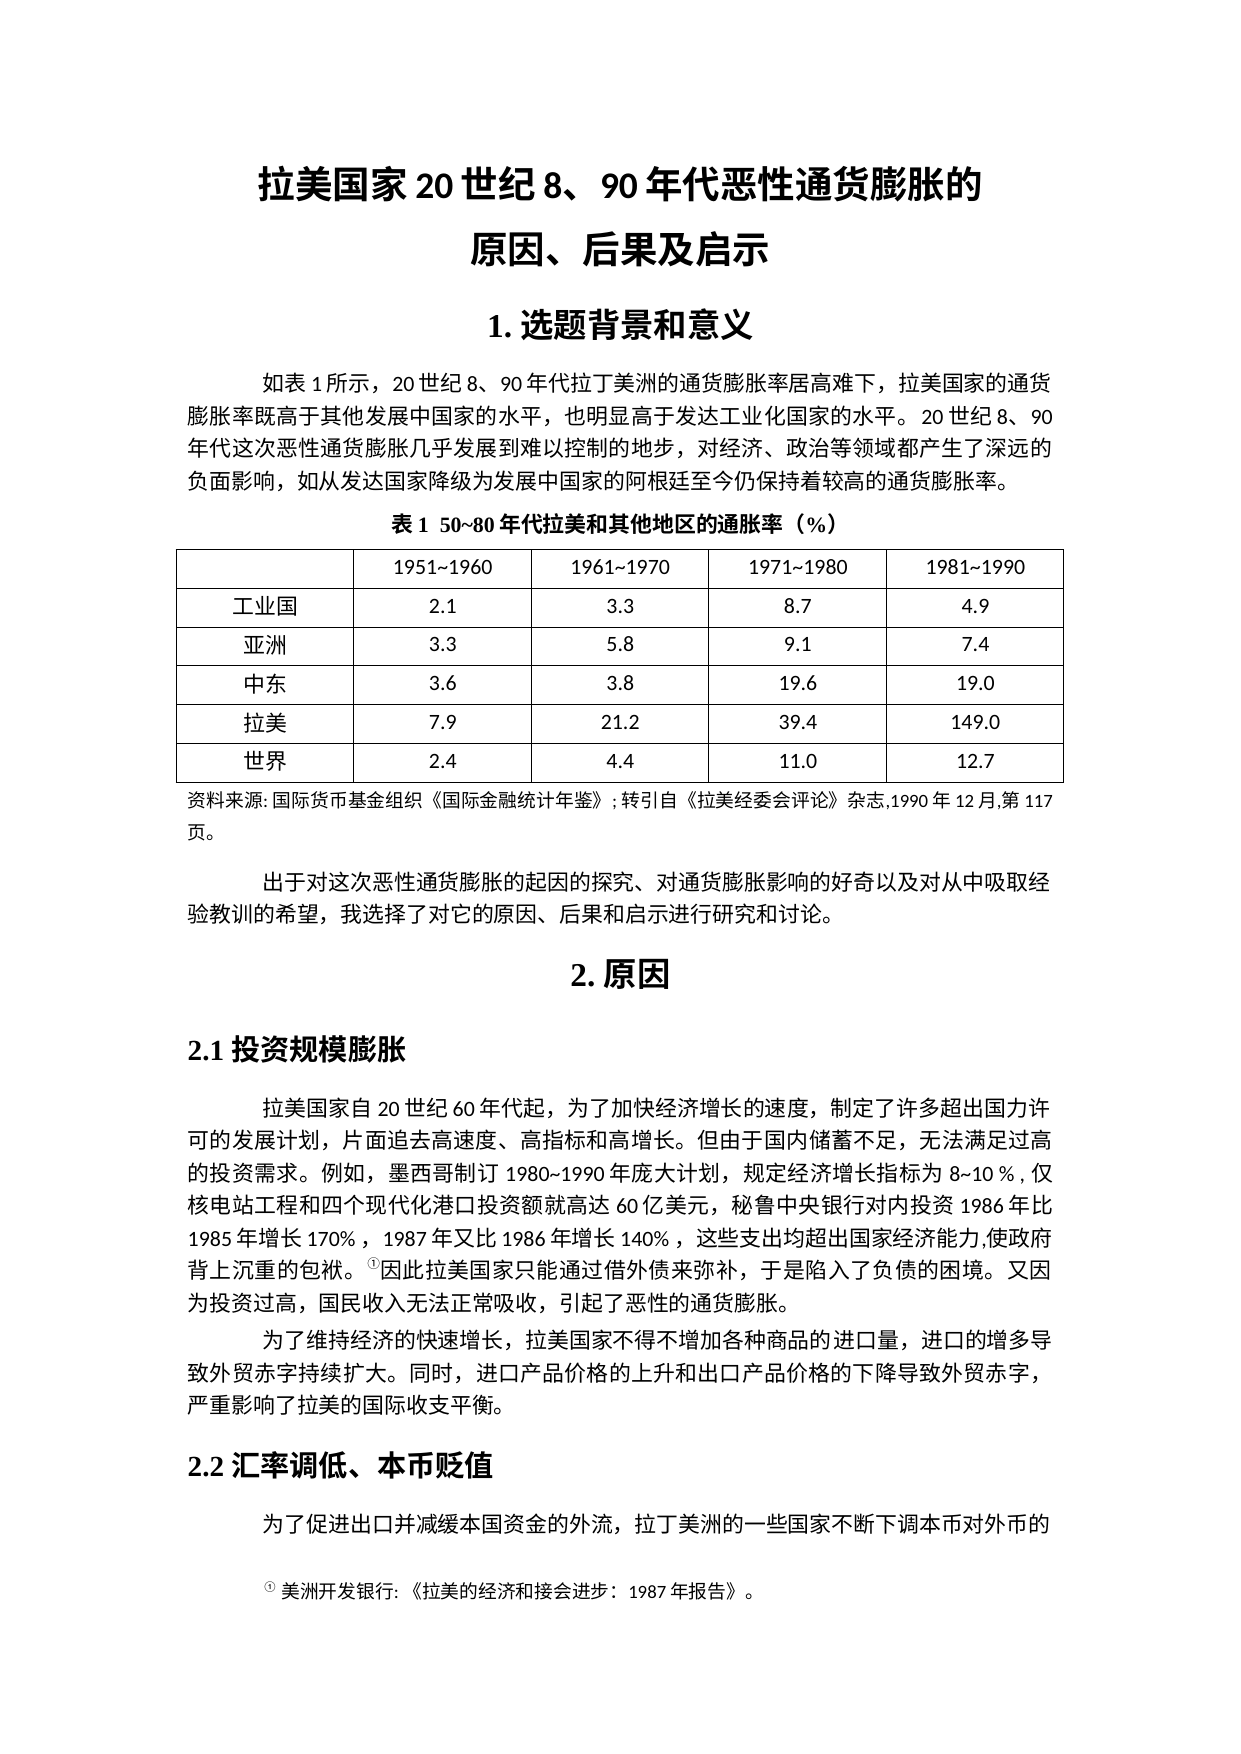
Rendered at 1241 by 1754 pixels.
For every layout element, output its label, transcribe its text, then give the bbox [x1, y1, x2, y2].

table_cell 149.0 [887, 705, 1063, 743]
table_cell 2.4 [354, 744, 531, 782]
table_cell 5.8 [532, 628, 708, 665]
table_cell 4.4 [532, 744, 708, 782]
table_cell 亚洲 [177, 628, 353, 665]
table_cell 工业国 [177, 589, 353, 627]
table_cell 7.9 [354, 705, 531, 743]
table_cell 11.0 [709, 744, 886, 782]
table_header 1951~1960 [354, 550, 531, 588]
table_cell 39.4 [709, 705, 886, 743]
table_cell 12.7 [887, 744, 1063, 782]
table_cell 3.6 [354, 666, 531, 704]
text 出于对这次恶性通货膨胀的起因的探究、对通货膨胀影响的好奇以及对从中吸取经验教训的希望，我选择了对它的原因、后果和启示进行研究和讨论。 [187, 864, 1053, 929]
table_cell 19.0 [887, 666, 1063, 704]
subtitle 拉美国家20世纪8、90年代恶性通货膨胀的 [187, 150, 1053, 215]
list 1. 选题背景和意义 [187, 290, 1053, 355]
table_cell 3.3 [532, 589, 708, 627]
subtitle 原因、后果及启示 [187, 215, 1053, 280]
text 资料来源: 国际货币基金组织《国际金融统计年鉴》; 转引自《拉美经委会评论》杂志,1990 年12月,第117页。 [187, 783, 1053, 848]
table_cell 4.9 [887, 589, 1063, 627]
text 2.1 投资规模膨胀 [187, 1015, 1053, 1080]
table_cell 拉美 [177, 705, 353, 743]
table_cell 3.3 [354, 628, 531, 665]
text 为了维持经济的快速增长，拉美国家不得不增加各种商品的进口量，进口的增多导致外贸赤字持续扩大。同时，进口产品价格的上升和出口产品价格的下降导致外贸赤字，严重影响了拉美的国际收支平衡。 [187, 1323, 1053, 1421]
table_header [177, 550, 353, 588]
table_header 1971~1980 [709, 550, 886, 588]
table_cell 8.7 [709, 589, 886, 627]
table_cell 2.1 [354, 589, 531, 627]
table_cell 3.8 [532, 666, 708, 704]
text 2.2 汇率调低、本币贬值 [187, 1431, 1053, 1496]
text 表1 50~80年代拉美和其他地区的通胀率（%） [187, 506, 1053, 539]
table_cell 世界 [177, 744, 353, 782]
table_cell 19.6 [709, 666, 886, 704]
text 如表1所示，20世纪8、90年代拉丁美洲的通货膨胀率居高难下，拉美国家的通货膨胀率既高于其他发展中国家的水平，也明显高于发达工业化国家的水平。20世纪8、90年代这次恶性通货膨胀几乎发展到难以控制的地步，对经济、政治等领域都产生了深远的负面影响，如从发达国家降级为发展中国家的阿根廷至今仍保持着较高的通货膨胀率。 [187, 366, 1053, 496]
table_cell 9.1 [709, 628, 886, 665]
table_header 1981~1990 [887, 550, 1063, 588]
table_cell 7.4 [887, 628, 1063, 665]
table_cell 中东 [177, 666, 353, 704]
list 2. 原因 [187, 939, 1053, 1004]
table_cell 21.2 [532, 705, 708, 743]
table_header 1961~1970 [532, 550, 708, 588]
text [187, 1506, 1053, 1539]
text 拉美国家自20世纪60年代起，为了加快经济增长的速度，制定了许多超出国力许可的发展计划，片面追去高速度、高指标和高增长。但由于国内储蓄不足，无法满足过高的投资需求。例如，墨西哥制订 1980~1990年庞大计划，规定经济增长指标为 8~10 % , 仅核电站工程和四个现代化港口投资额就高达60亿美元，秘鲁中央银行对内投资1986年比1985年增长170% ，1987年又比1986年增长140% ，这些支出均超出国家经济能力,使政府背上沉重的包袱。因此拉美国家只能通过借外债来弥补，于是陷入了负债的困境。又因为投资过高，国民收入无法正常吸收，引起了恶性的通货膨胀。 [187, 1090, 1053, 1318]
